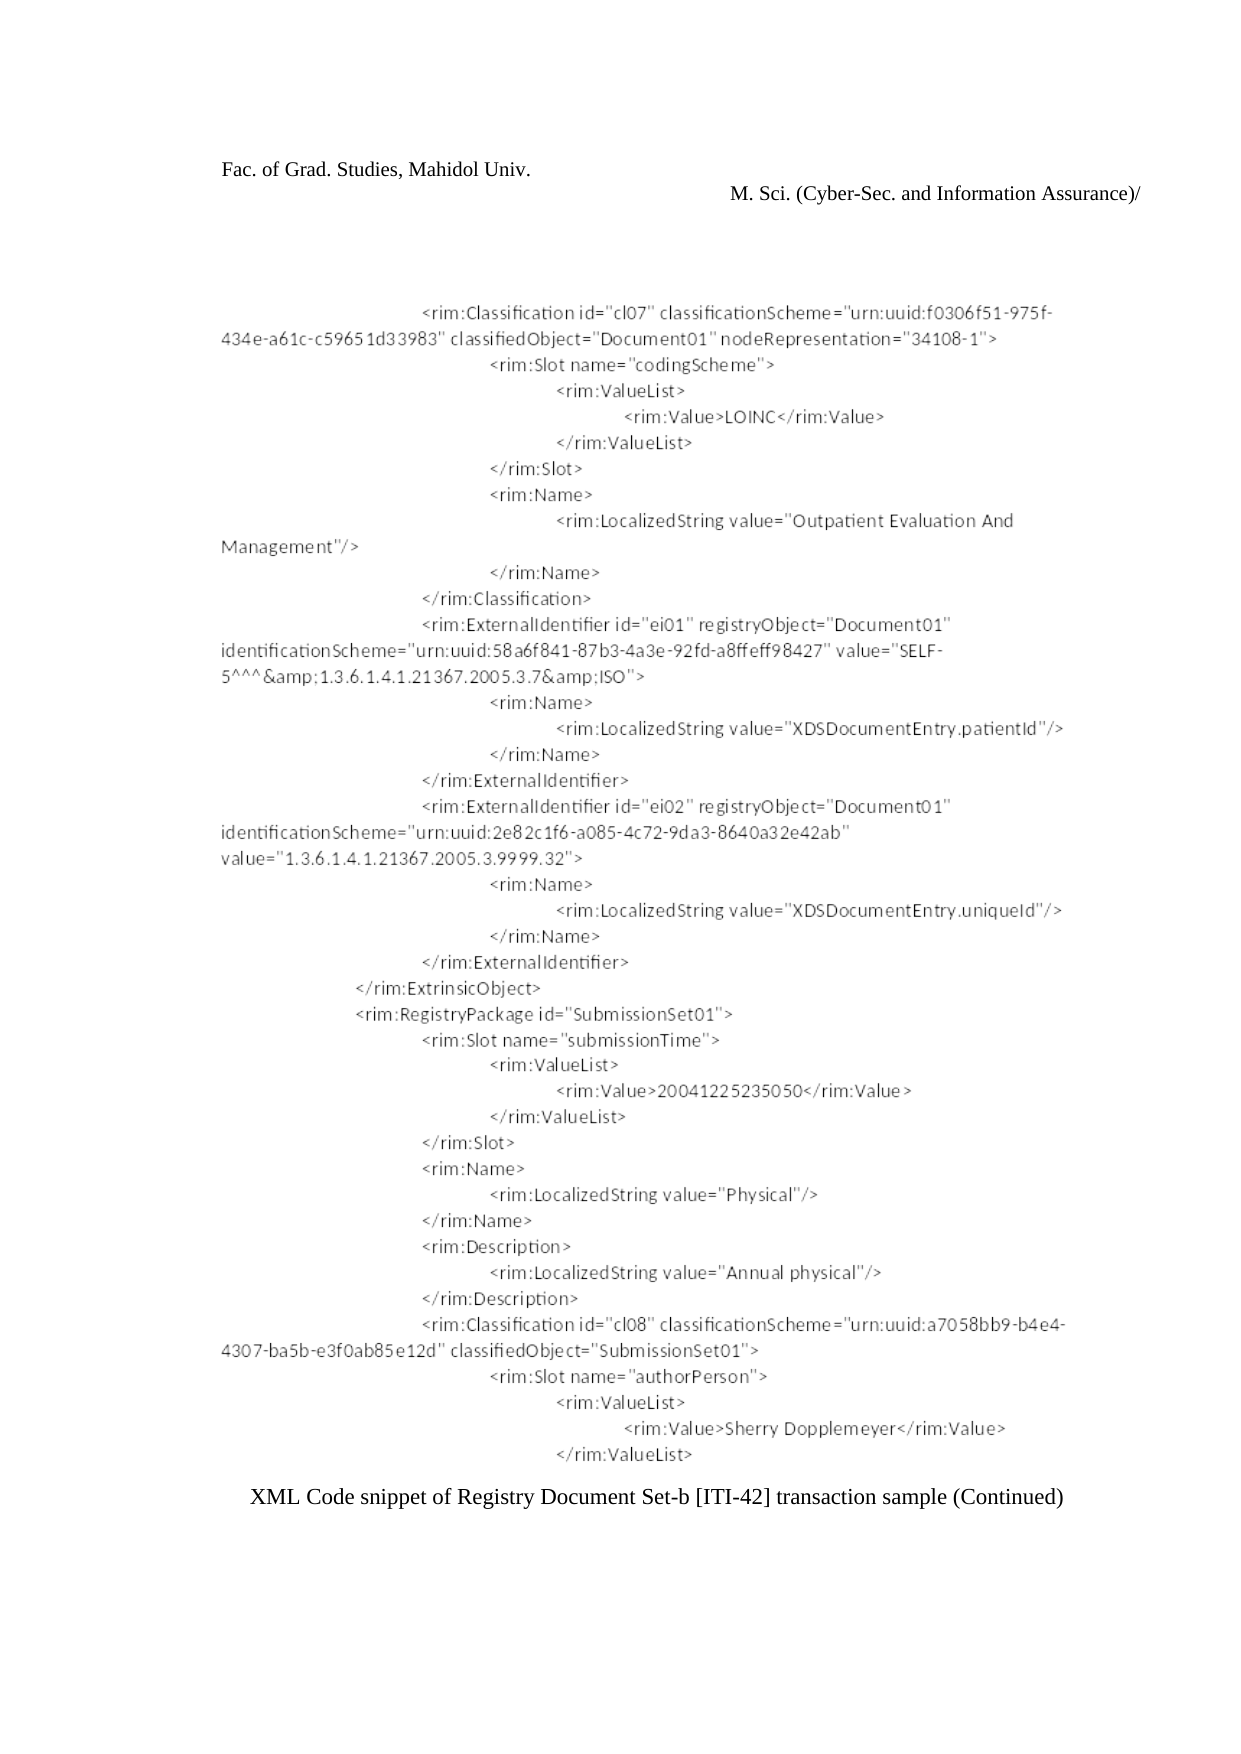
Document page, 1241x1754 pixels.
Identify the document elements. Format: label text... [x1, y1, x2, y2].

text XML Code snippet of Registry Document Set-b [ITI-42] transaction sample (Continued) [221, 1483, 1092, 1509]
